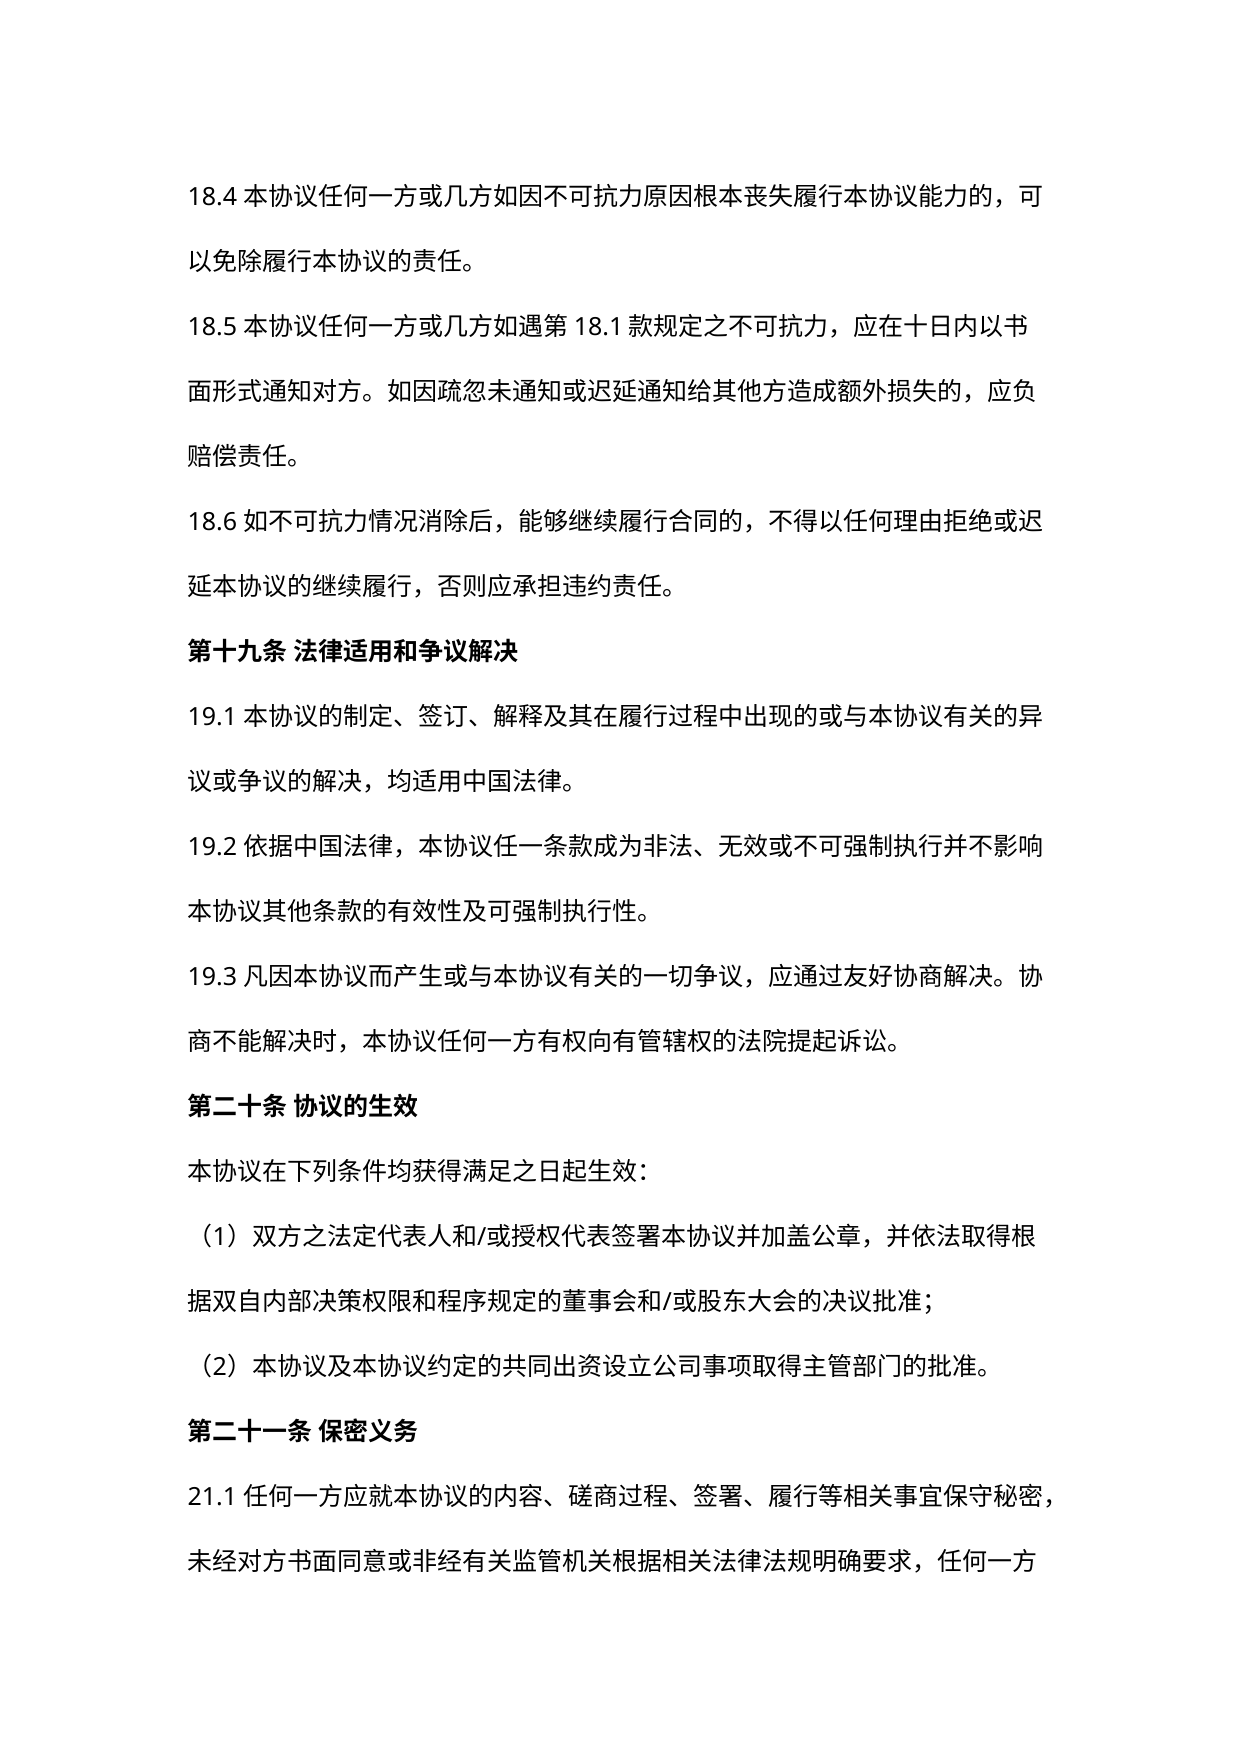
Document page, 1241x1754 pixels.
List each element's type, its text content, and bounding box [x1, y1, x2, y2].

subtitle 第二十条 协议的生效 [187, 1072, 1053, 1137]
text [187, 1462, 1053, 1592]
text 本协议在下列条件均获得满足之日起生效： [187, 1137, 1053, 1202]
subtitle 第十九条 法律适用和争议解决 [187, 617, 1053, 682]
text 19.3 凡因本协议而产生或与本协议有关的一切争议，应通过友好协商解决。协商不能解决时，本协议任何一方有权向有管辖权的法院提起诉讼。 [187, 942, 1053, 1072]
text 18.4 本协议任何一方或几方如因不可抗力原因根本丧失履行本协议能力的，可以免除履行本协议的责任。 [187, 162, 1053, 292]
text （2）本协议及本协议约定的共同出资设立公司事项取得主管部门的批准。 [187, 1332, 1053, 1397]
text 18.5 本协议任何一方或几方如遇第18.1款规定之不可抗力，应在十日内以书面形式通知对方。如因疏忽未通知或迟延通知给其他方造成额外损失的，应负赔偿责任。 [187, 292, 1053, 487]
text 19.2 依据中国法律，本协议任一条款成为非法、无效或不可强制执行并不影响本协议其他条款的有效性及可强制执行性。 [187, 812, 1053, 942]
text （1）双方之法定代表人和/或授权代表签署本协议并加盖公章，并依法取得根据双自内部决策权限和程序规定的董事会和/或股东大会的决议批准； [187, 1202, 1053, 1332]
text 19.1 本协议的制定、签订、解释及其在履行过程中出现的或与本协议有关的异议或争议的解决，均适用中国法律。 [187, 682, 1053, 812]
subtitle 第二十一条 保密义务 [187, 1397, 1053, 1462]
text 18.6 如不可抗力情况消除后，能够继续履行合同的，不得以任何理由拒绝或迟延本协议的继续履行，否则应承担违约责任。 [187, 487, 1053, 617]
